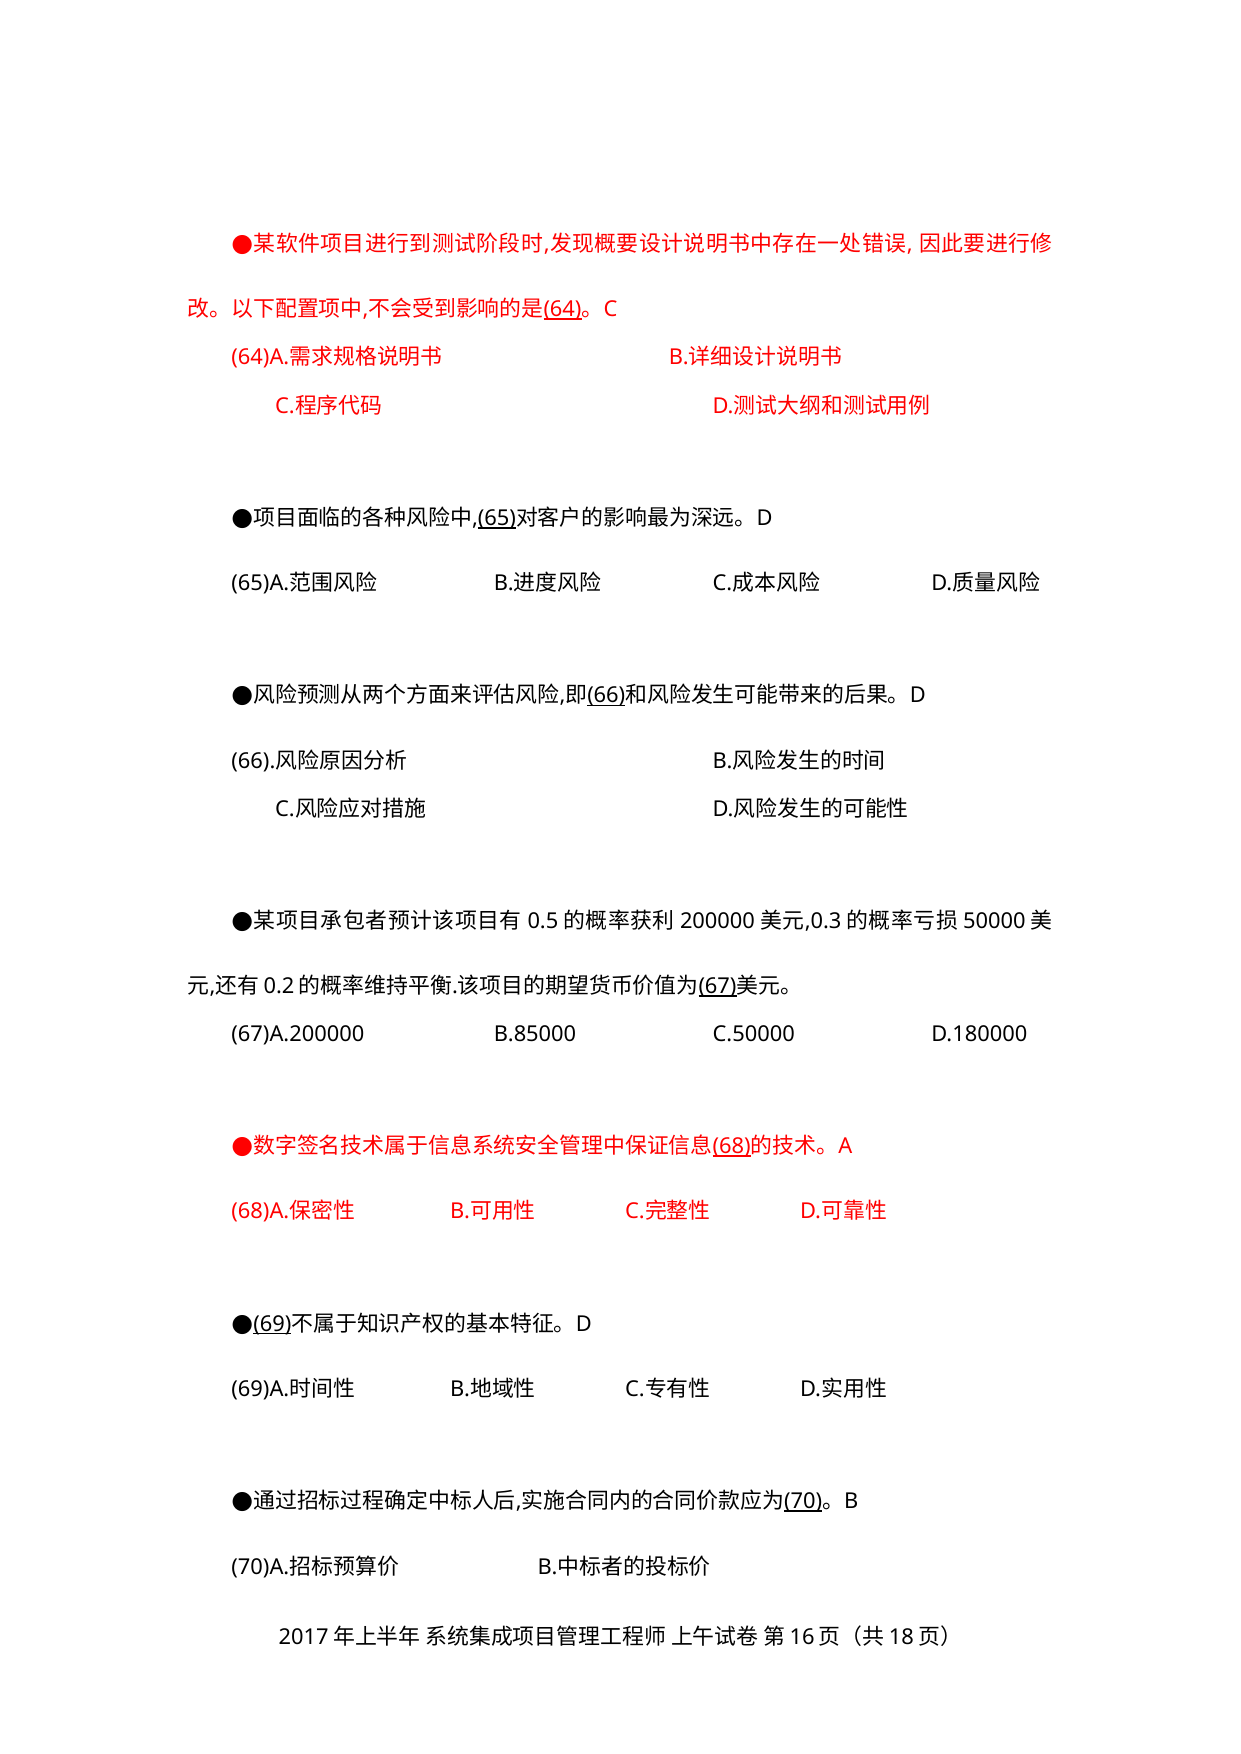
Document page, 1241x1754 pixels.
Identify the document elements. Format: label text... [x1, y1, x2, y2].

text ●通过招标过程确定中标人后,实施合同内的合同价款应为(70)。B [187, 1467, 1053, 1532]
text C.程序代码 D.测试大纲和测试用例 [187, 387, 1053, 420]
text (65)A.范围风险 B.进度风险 C.成本风险 D.质量风险 [187, 565, 1053, 597]
text ●数字签名技术属于信息系统安全管理中保证信息(68)的技术。A [187, 1111, 1053, 1176]
text (66).风险原因分析 B.风险发生的时间 [187, 743, 1053, 775]
text C.风险应对措施 D.风险发生的可能性 [231, 791, 1053, 823]
text (67)A.200000 B.85000 C.50000 D.180000 [187, 1016, 1053, 1049]
text (70)A.招标预算价 B.中标者的投标价 [187, 1548, 1053, 1581]
text (68)A.保密性 B.可用性 C.完整性 D.可靠性 [187, 1193, 1053, 1226]
text ●项目面临的各种风险中,(65)对客户的影响最为深远。D [187, 483, 1053, 548]
text ●某项目承包者预计该项目有0.5的概率获利200000美元,0.3的概率亏损50000美元,还有0.2的概率维持平衡.该项目的期望货币价值为(67)美元。 [187, 887, 1053, 1001]
text ●风险预测从两个方面来评估风险,即(66)和风险发生可能带来的后果。D [187, 661, 1053, 726]
text ●(69)不属于知识产权的基本特征。D [187, 1289, 1053, 1354]
text (69)A.时间性 B.地域性 C.专有性 D.实用性 [187, 1371, 1053, 1403]
text ●某软件项目进行到测试阶段时,发现概要设计说明书中存在一处错误, 因此要进行修改。以下配置项中,不会受到影响的是(64)。C [187, 209, 1053, 323]
text (64)A.需求规格说明书 B.详细设计说明书 [187, 339, 1053, 371]
